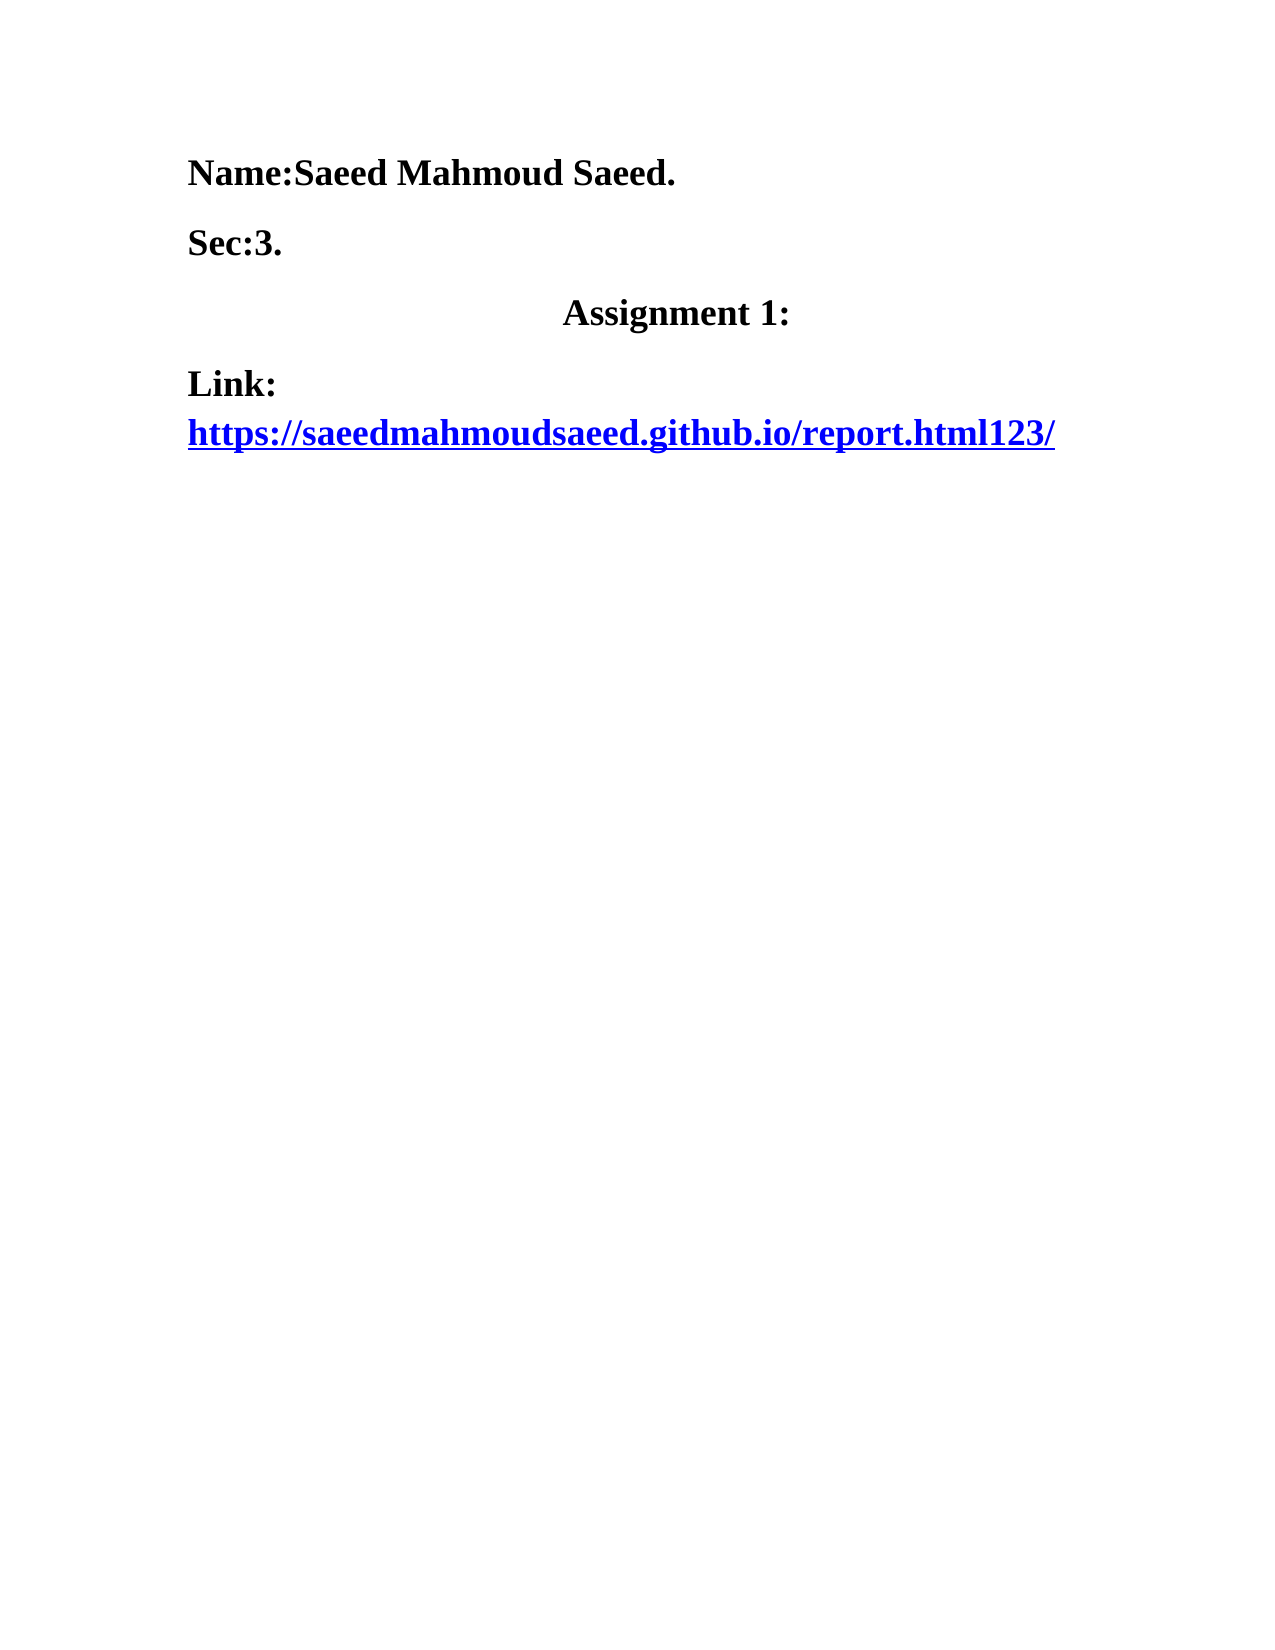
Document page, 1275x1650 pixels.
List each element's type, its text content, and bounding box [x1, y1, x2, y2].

text Sec:3. [187, 220, 1087, 263]
text Assignment 1: [187, 291, 1087, 334]
text Link: https://saeedmahmoudsaeed.github.io/report.html123/ [187, 361, 1087, 454]
text Name:Saeed Mahmoud Saeed. [187, 150, 1087, 193]
